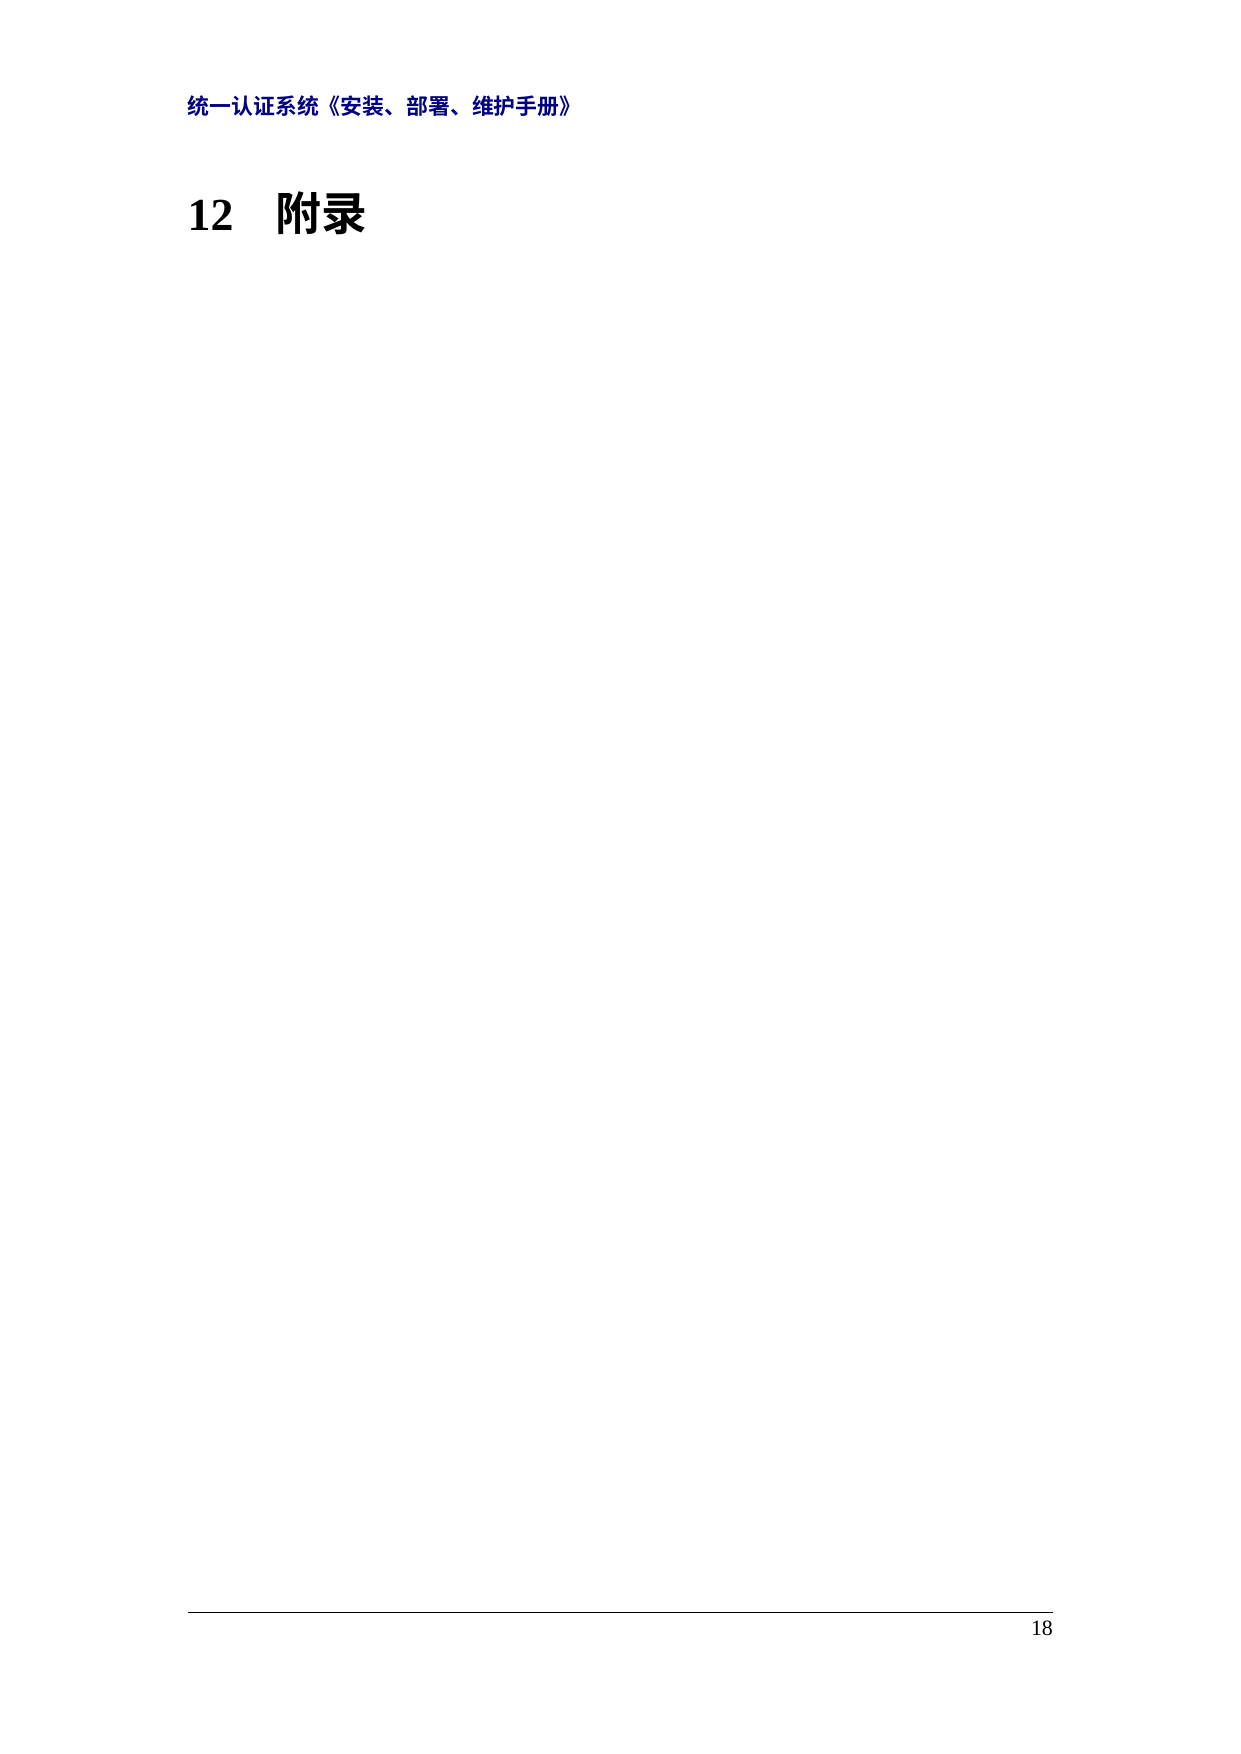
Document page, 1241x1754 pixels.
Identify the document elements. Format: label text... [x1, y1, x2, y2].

subtitle 附录 [187, 162, 1053, 259]
